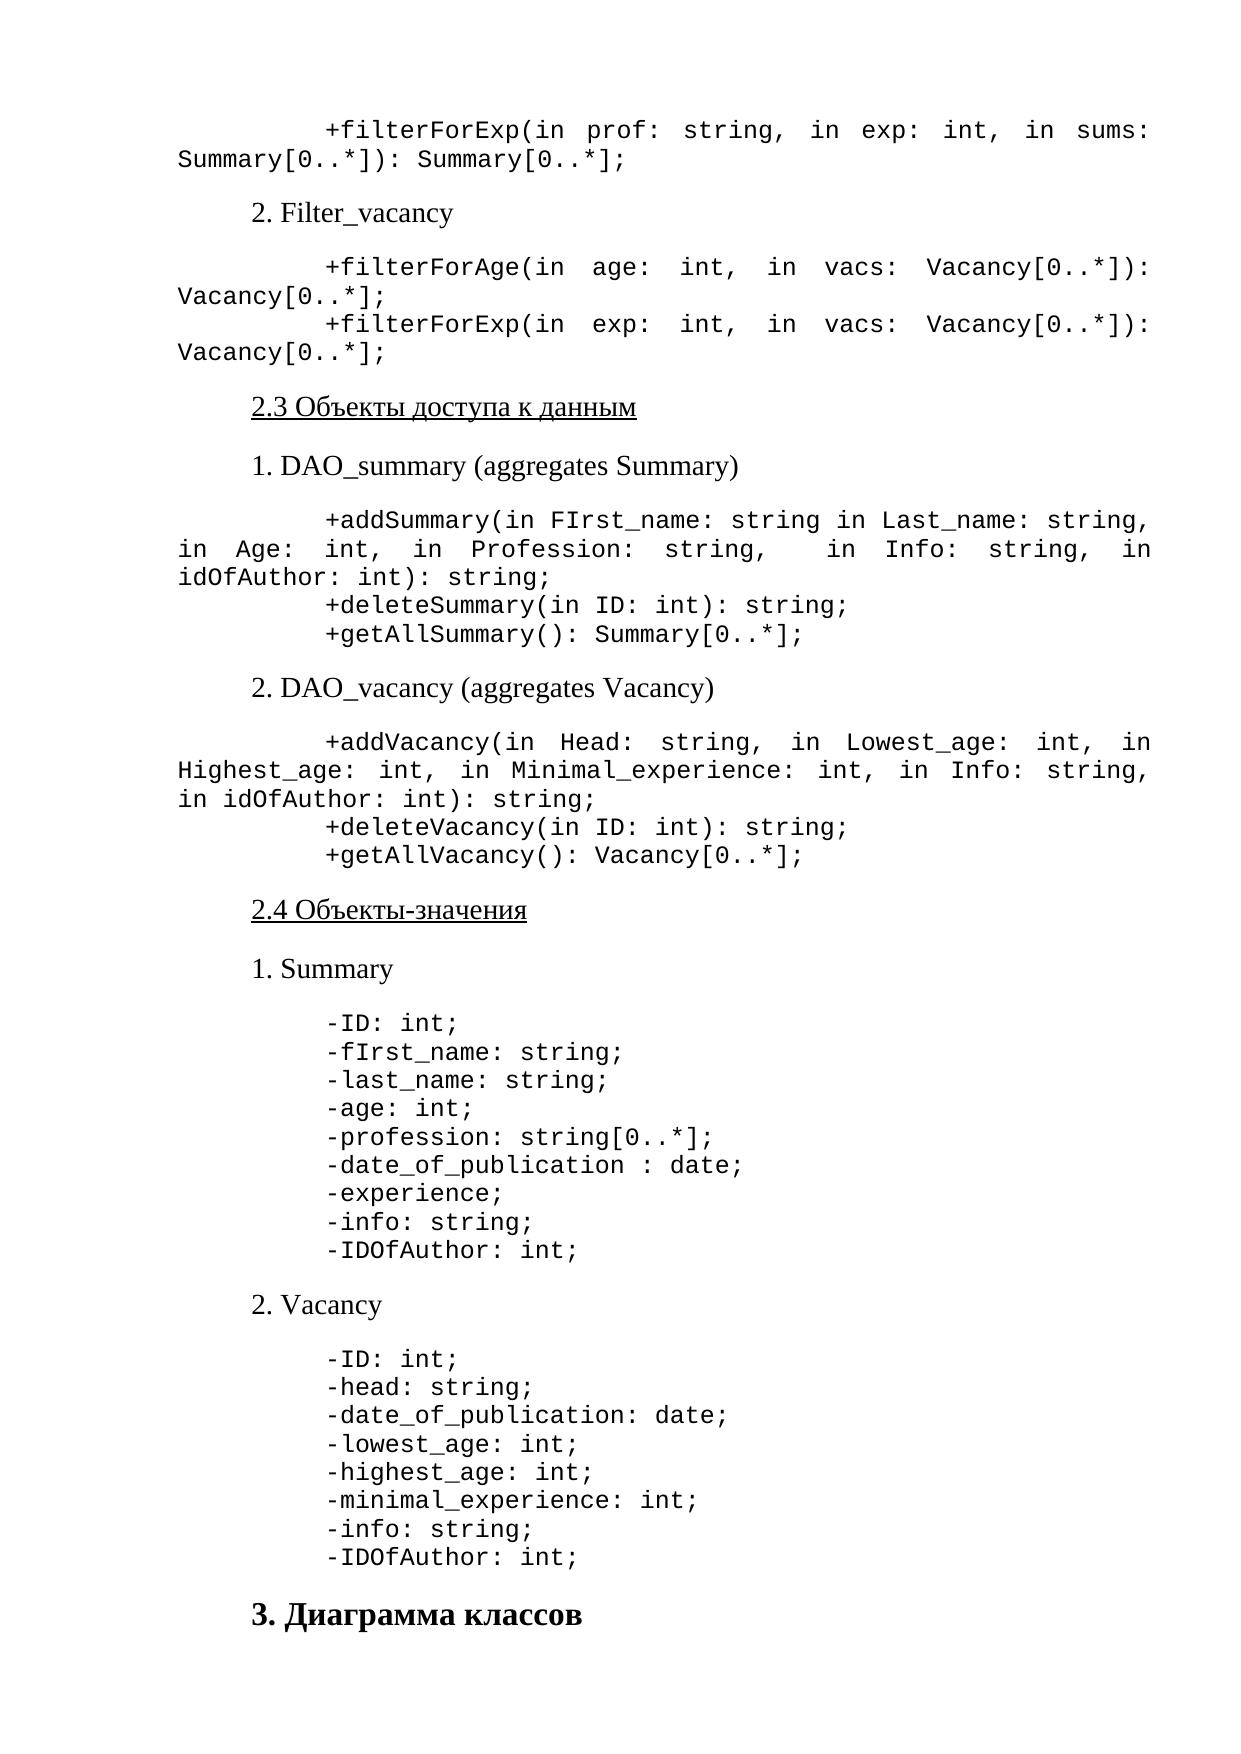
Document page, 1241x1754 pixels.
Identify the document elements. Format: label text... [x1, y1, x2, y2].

text 2.4 Объекты-значения [177, 892, 1152, 926]
text 1. DAO_summary (aggregates Summary) [177, 448, 1152, 482]
text -minimal_experience: int; [177, 1488, 1152, 1516]
text 3. Диаграмма классов [177, 1594, 1152, 1632]
text -ID: int; [177, 1011, 1152, 1039]
text -fIrst_name: string; [177, 1039, 1152, 1068]
text -head: string; [177, 1374, 1152, 1403]
text +getAllVacancy(): Vacancy[0..*]; [177, 843, 1152, 871]
text -info: string; [177, 1516, 1152, 1544]
text +deleteVacancy(in ID: int): string; [177, 815, 1152, 843]
text -date_of_publication : date; [177, 1153, 1152, 1181]
text +filterForExp(in exp: int, in vacs: Vacancy[0..*]): Vacancy[0..*]; [177, 312, 1152, 368]
text 2. Vacancy [177, 1287, 1152, 1320]
text -ID: int; [177, 1346, 1152, 1374]
text +filterForAge(in age: int, in vacs: Vacancy[0..*]): Vacancy[0..*]; [177, 255, 1152, 312]
text -profession: string[0..*]; [177, 1124, 1152, 1153]
text 2.3 Объекты доступа к данным [177, 389, 1152, 423]
text 2. DAO_vacancy (aggregates Vacancy) [177, 670, 1152, 704]
text 2. Filter_vacancy [177, 196, 1152, 229]
text 1. Summary [177, 952, 1152, 985]
text -IDOfAuthor: int; [177, 1544, 1152, 1573]
text -info: string; [177, 1209, 1152, 1238]
text -last_name: string; [177, 1068, 1152, 1096]
text +getAllSummary(): Summary[0..*]; [177, 621, 1152, 649]
text -date_of_publication: date; [177, 1403, 1152, 1431]
text +filterForExp(in prof: string, in exp: int, in sums: Summary[0..*]): Summary[0..*]; [177, 118, 1152, 175]
text +deleteSummary(in ID: int): string; [177, 593, 1152, 621]
text -lowest_age: int; [177, 1431, 1152, 1459]
text -age: int; [177, 1096, 1152, 1124]
text -experience; [177, 1181, 1152, 1209]
text -highest_age: int; [177, 1459, 1152, 1488]
text -IDOfAuthor: int; [177, 1238, 1152, 1266]
text +addVacancy(in Head: string, in Lowest_age: int, in Highest_age: int, in Minimal_experience: int, in Info: string, in idOfAuthor: int): string; [177, 730, 1152, 815]
text +addSummary(in FIrst_name: string in Last_name: string, in Age: int, in Profession: string, in Info: string, in idOfAuthor: int): string; [177, 508, 1152, 593]
